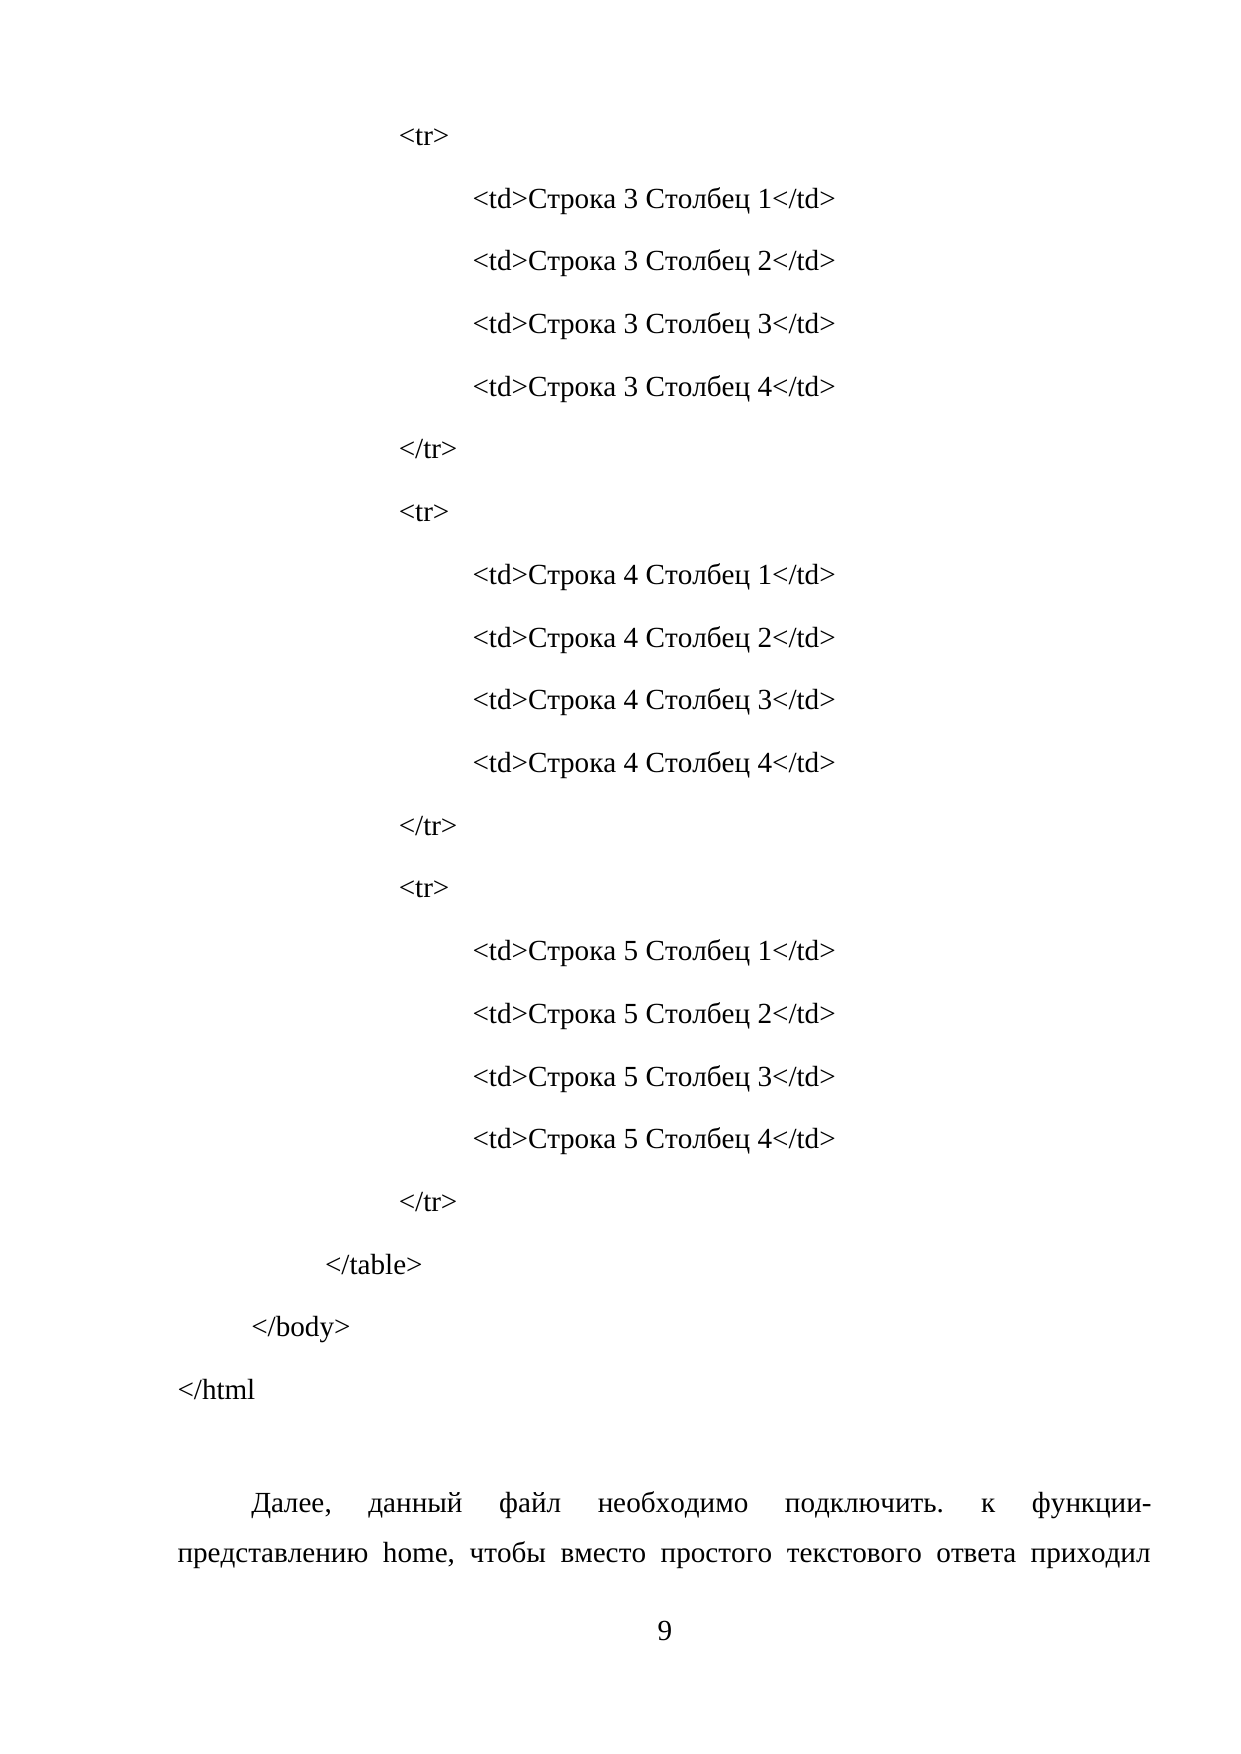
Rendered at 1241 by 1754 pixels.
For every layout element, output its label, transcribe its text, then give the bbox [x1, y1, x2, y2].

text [177, 1485, 1152, 1569]
text <td>Строка 4 Столбец 2</td> [472, 620, 1152, 653]
text </body> [251, 1309, 1152, 1343]
text <td>Строка 3 Столбец 1</td> [472, 181, 1152, 214]
text </tr> [325, 432, 1152, 465]
text <td>Строка 4 Столбец 4</td> [472, 745, 1152, 779]
text <td>Строка 3 Столбец 2</td> [472, 243, 1152, 277]
text </tr> [325, 808, 1152, 841]
text <td>Строка 4 Столбец 1</td> [472, 557, 1152, 591]
text <td>Строка 3 Столбец 4</td> [472, 369, 1152, 402]
text <td>Строка 5 Столбец 1</td> [472, 933, 1152, 967]
text <tr> [398, 118, 1152, 152]
text </tr> [325, 1184, 1152, 1218]
text <tr> [325, 871, 1152, 904]
text <tr> [325, 494, 1152, 528]
text <td>Строка 4 Столбец 3</td> [472, 682, 1152, 716]
text </table> [251, 1247, 1152, 1280]
text <td>Строка 5 Столбец 2</td> [472, 996, 1152, 1029]
text <td>Строка 5 Столбец 4</td> [472, 1121, 1152, 1155]
text <td>Строка 3 Столбец 3</td> [472, 306, 1152, 340]
text </html [177, 1372, 1152, 1406]
text <td>Строка 5 Столбец 3</td> [472, 1059, 1152, 1092]
